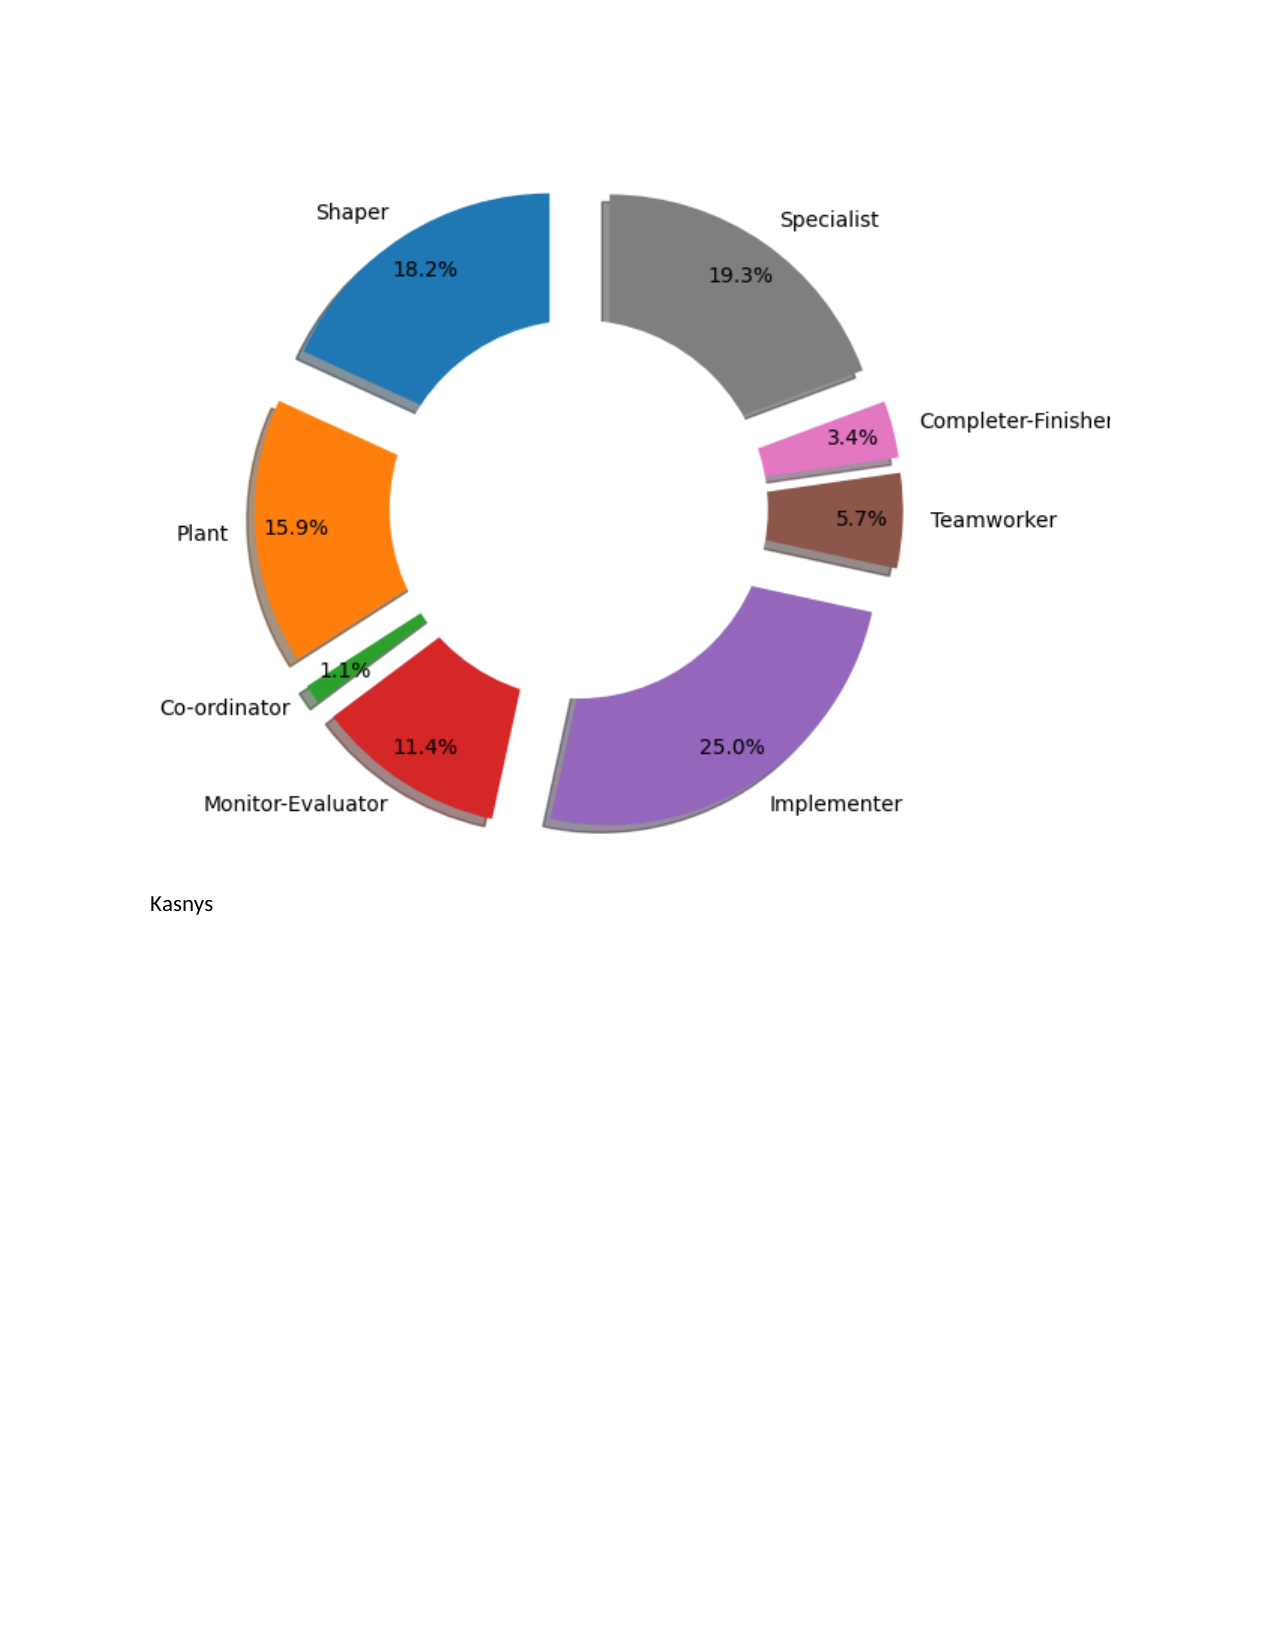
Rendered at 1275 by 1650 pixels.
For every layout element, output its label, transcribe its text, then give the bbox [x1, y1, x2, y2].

text Kasnys [150, 889, 1125, 917]
picture [150, 150, 1110, 870]
